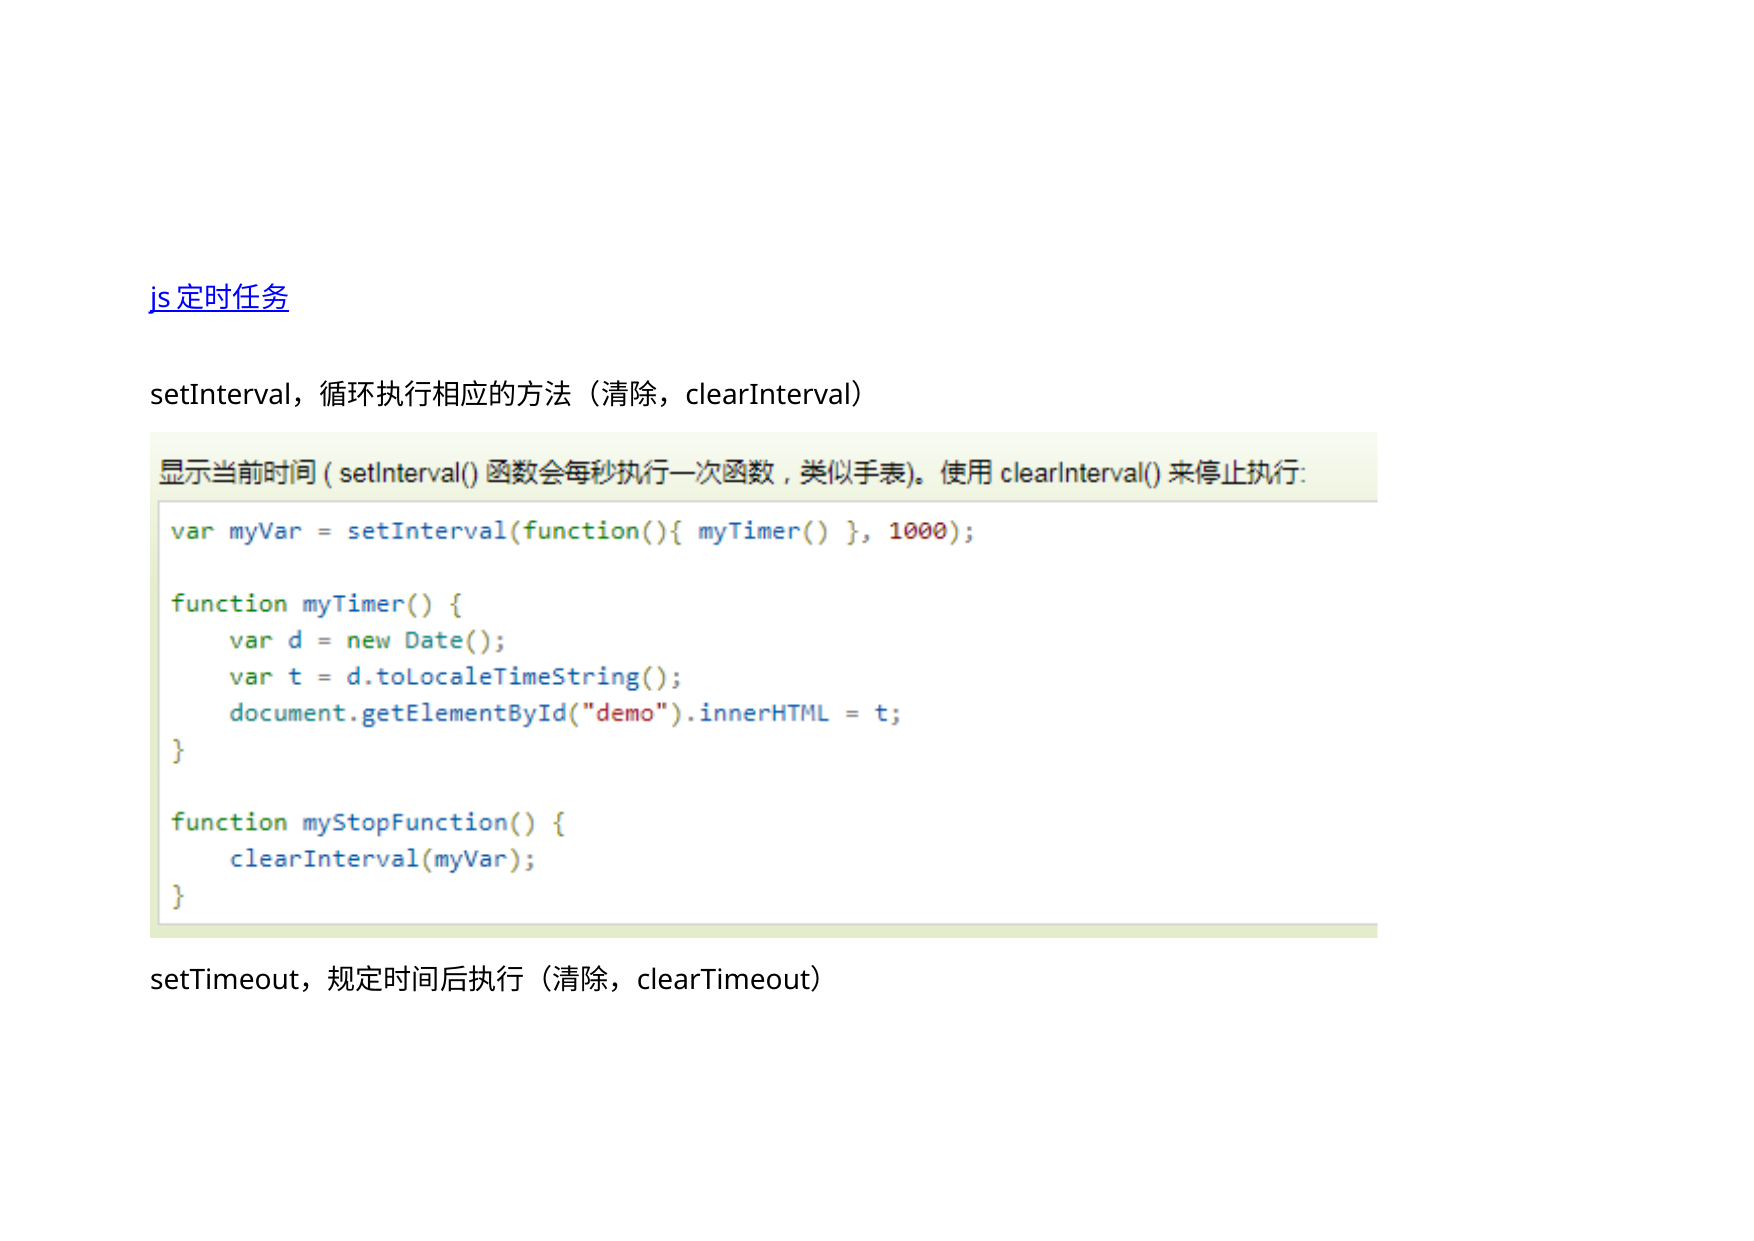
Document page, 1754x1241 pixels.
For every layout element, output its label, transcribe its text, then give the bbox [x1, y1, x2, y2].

text setTimeout，规定时间后执行（清除，clearTimeout） [150, 945, 1604, 1010]
text setInterval，循环执行相应的方法（清除，clearInterval） [150, 360, 1604, 425]
text js定时任务 [150, 263, 1604, 328]
picture [150, 432, 1378, 938]
